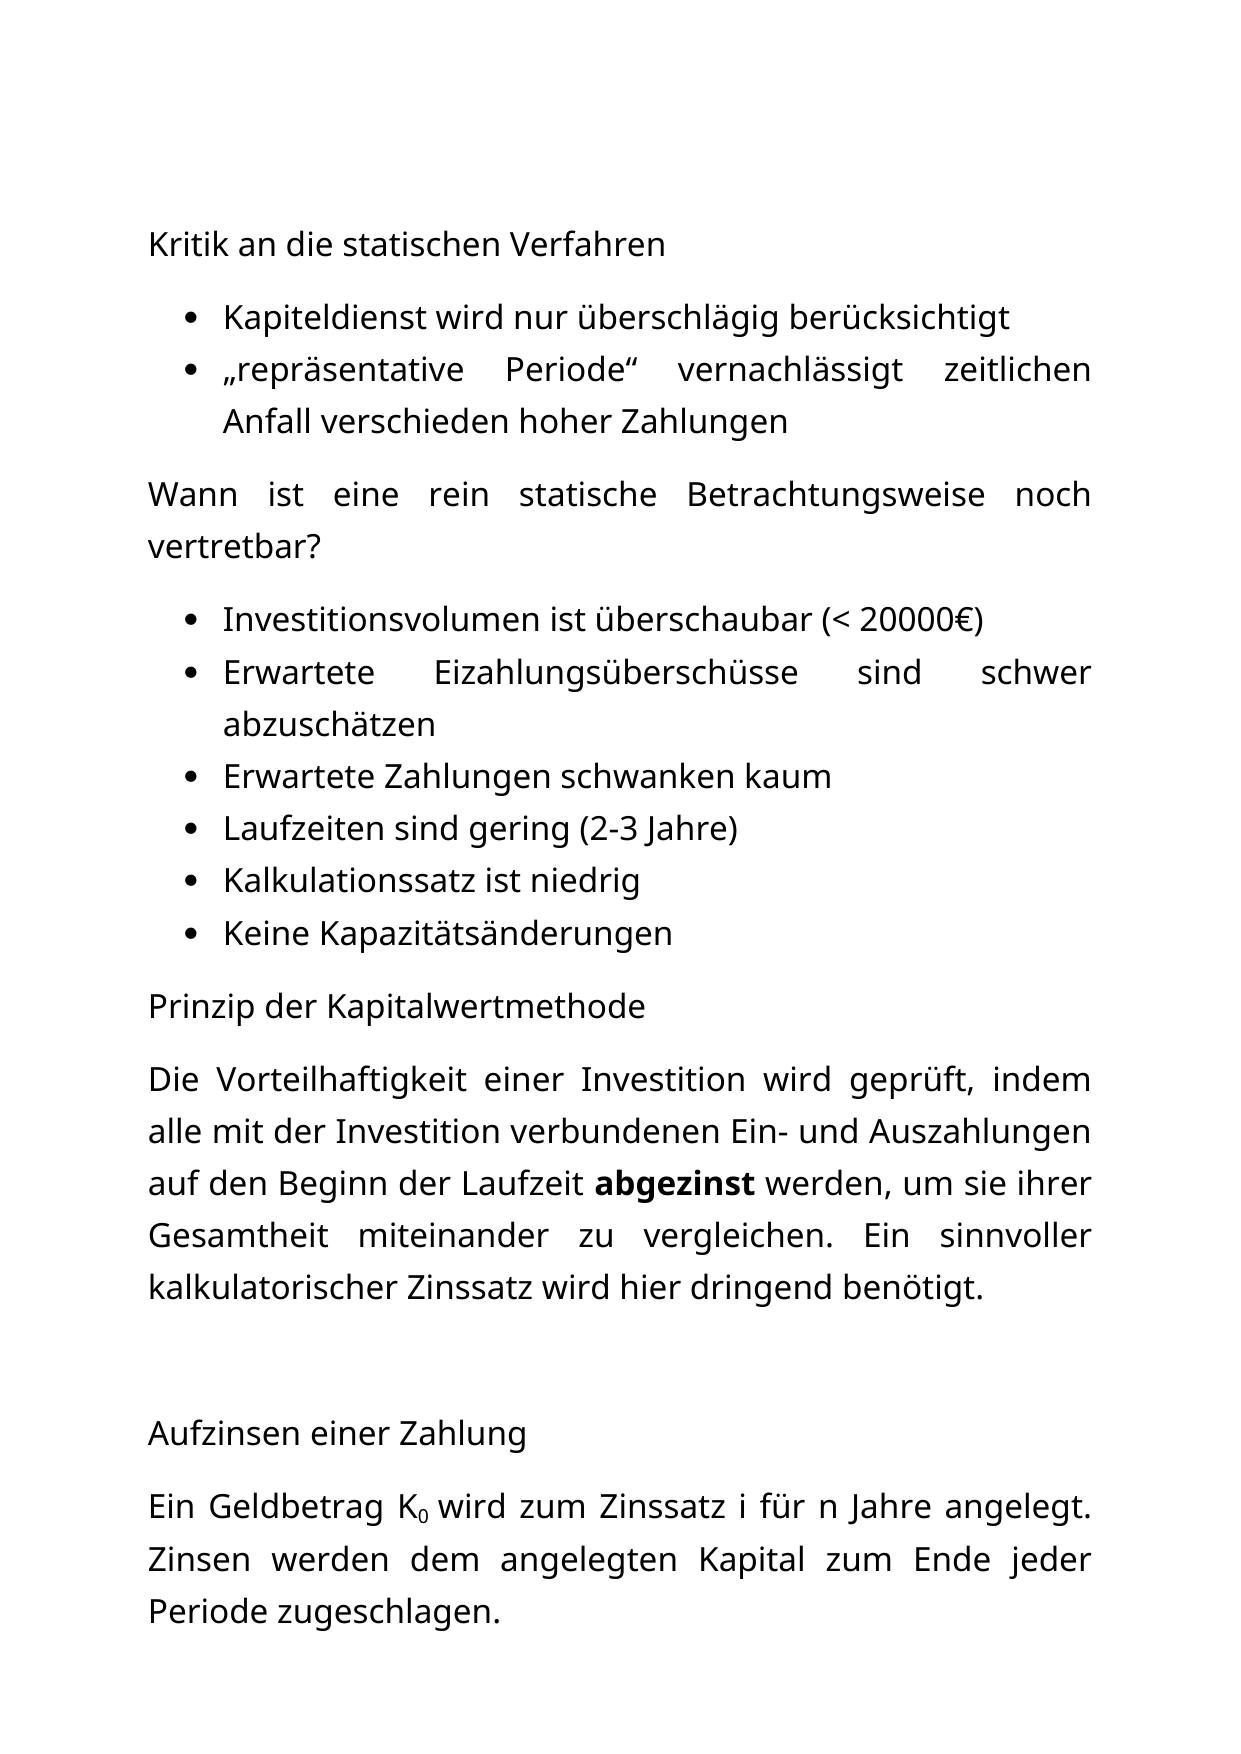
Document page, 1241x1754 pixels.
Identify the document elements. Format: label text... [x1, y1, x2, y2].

list Erwartete Eizahlungsüberschüsse sind schwer abzuschätzen [185, 648, 1093, 746]
list Kapiteldienst wird nur überschlägig berücksichtigt [185, 294, 1093, 339]
text Die Vorteilhaftigkeit einer Investition wird geprüft, indem alle mit der Investition verbundenen Ein- und Auszahlungen auf den Beginn der Laufzeit abgezinst werden, um sie ihrer Gesamtheit miteinander zu vergleichen. Ein sinnvoller kalkulatorischer Zinssatz wird hier dringend benötigt. [148, 1055, 1093, 1309]
text Prinzip der Kapitalwertmethode [148, 982, 1093, 1028]
list Keine Kapazitätsänderungen [185, 909, 1093, 955]
list Erwartete Zahlungen schwanken kaum [185, 753, 1093, 798]
list Investitionsvolumen ist überschaubar (< 20000€) [185, 596, 1093, 642]
text Wann ist eine rein statische Betrachtungsweise noch vertretbar? [148, 471, 1093, 569]
list Kalkulationssatz ist niedrig [185, 857, 1093, 903]
text Kritik an die statischen Verfahren [148, 221, 1093, 266]
text Ein Geldbetrag K0 wird zum Zinssatz i für n Jahre angelegt. Zinsen werden dem angelegten Kapital zum Ende jeder Periode zugeschlagen. [148, 1483, 1093, 1633]
list „repräsentative Periode“ vernachlässigt zeitlichen Anfall verschieden hoher Zahlungen [185, 346, 1093, 443]
text Aufzinsen einer Zahlung [148, 1410, 1093, 1456]
list Laufzeiten sind gering (2-3 Jahre) [185, 805, 1093, 850]
